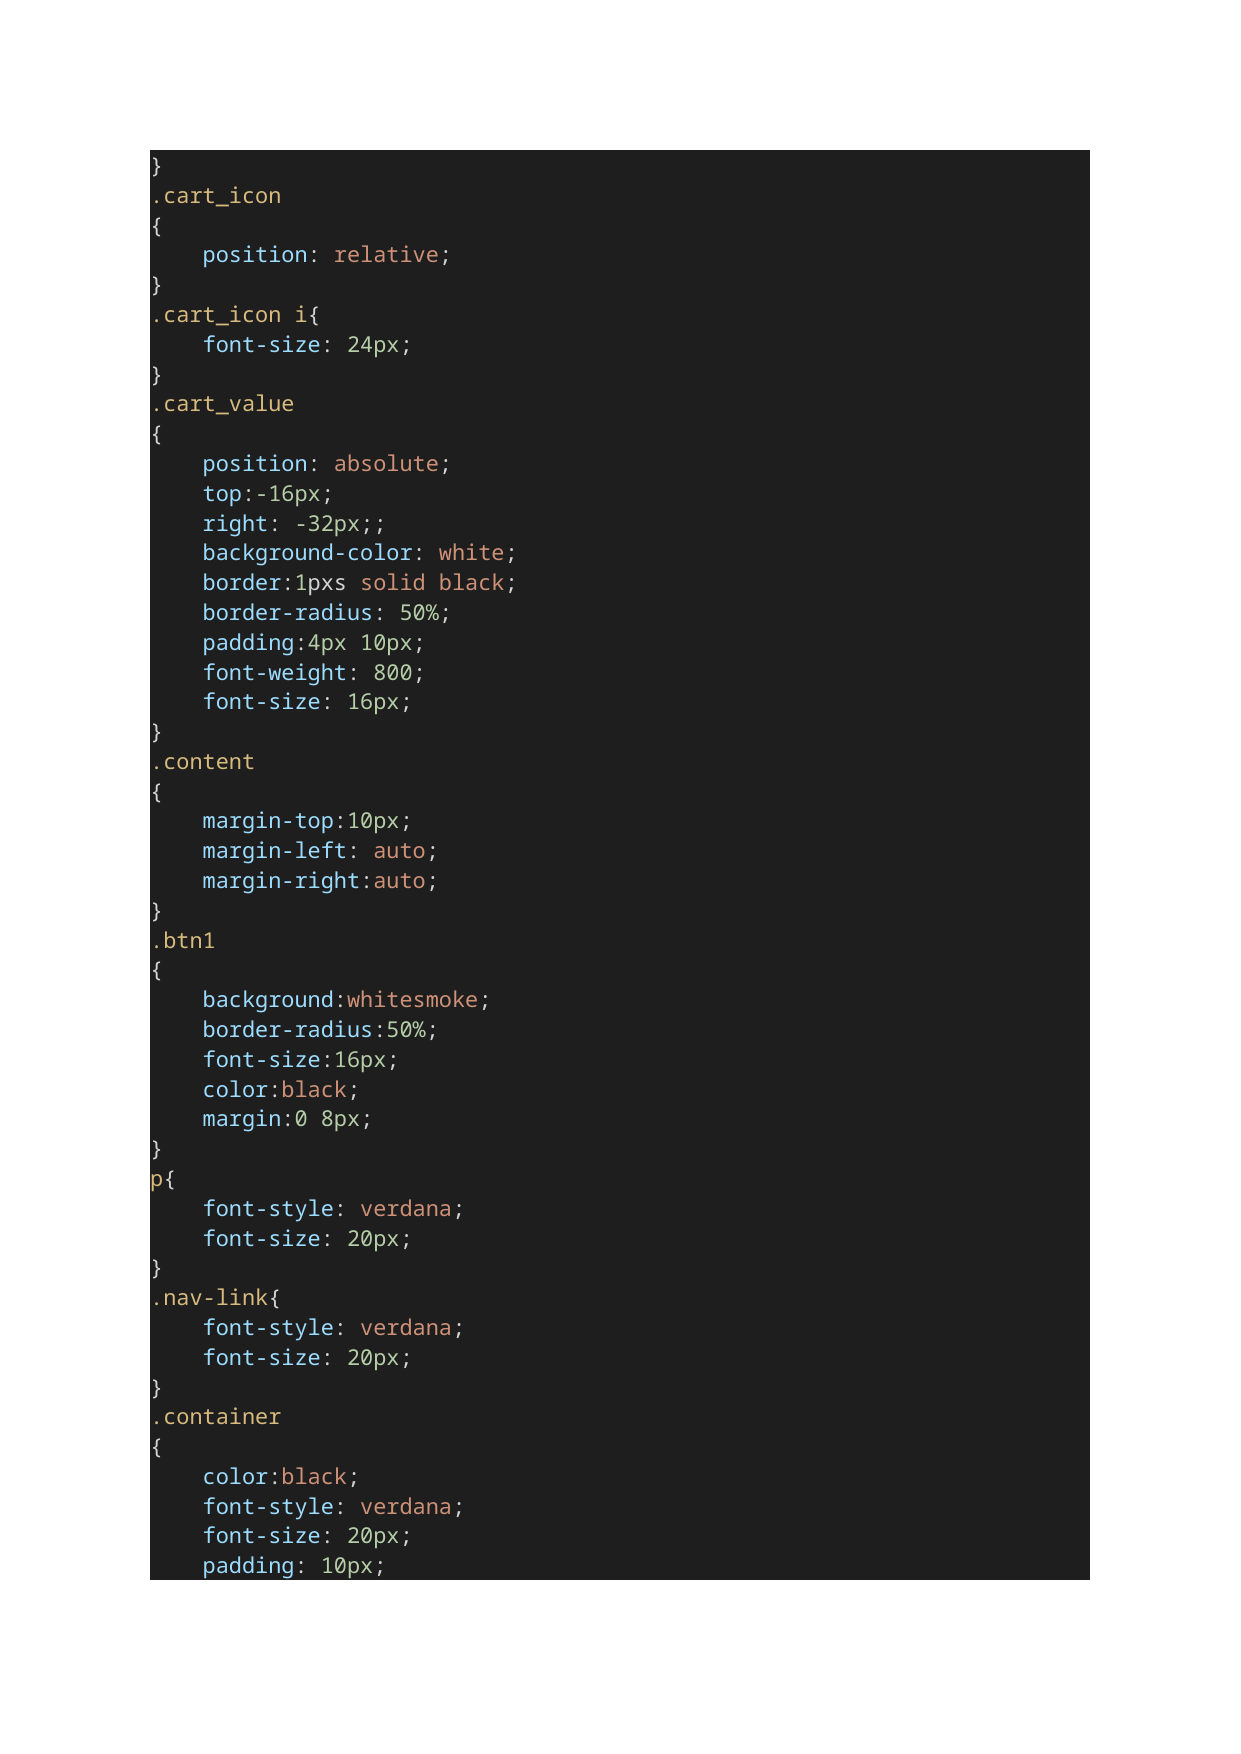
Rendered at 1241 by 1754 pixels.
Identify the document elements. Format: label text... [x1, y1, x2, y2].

text margin:0 8px; [150, 1103, 1090, 1133]
text } [150, 150, 1090, 180]
text border-radius: 50%; [150, 597, 1090, 627]
text padding:4px 10px; [150, 627, 1090, 656]
text font-size: 20px; [150, 1342, 1090, 1371]
text { [150, 776, 1090, 805]
text font-size:16px; [150, 1044, 1090, 1073]
text background-color: white; [150, 537, 1090, 567]
text } [150, 358, 1090, 388]
text .container [150, 1401, 1090, 1431]
text font-style: verdana; [150, 1312, 1090, 1342]
text font-size: 16px; [150, 686, 1090, 716]
text } [150, 269, 1090, 299]
text font-weight: 800; [150, 656, 1090, 686]
text background:whitesmoke; [150, 984, 1090, 1014]
text { [150, 954, 1090, 984]
text font-size: 20px; [150, 1222, 1090, 1252]
text { [150, 1431, 1090, 1461]
text .cart_icon [150, 180, 1090, 209]
text margin-top:10px; [150, 805, 1090, 835]
text { [150, 209, 1090, 239]
text { [150, 418, 1090, 448]
text border:1pxs solid black; [150, 567, 1090, 597]
text } [150, 1371, 1090, 1401]
text margin-right:auto; [150, 865, 1090, 895]
text font-size: 20px; [150, 1520, 1090, 1550]
text color:black; [150, 1461, 1090, 1491]
text padding: 10px; [150, 1550, 1090, 1580]
text position: absolute; [150, 448, 1090, 478]
text font-size: 24px; [150, 329, 1090, 358]
text color:black; [150, 1073, 1090, 1103]
text } [150, 895, 1090, 924]
text font-style: verdana; [150, 1193, 1090, 1222]
text .cart_icon i{ [150, 299, 1090, 329]
text } [150, 1252, 1090, 1282]
text right: -32px;; [150, 507, 1090, 537]
text top:-16px; [150, 478, 1090, 507]
text font-style: verdana; [150, 1491, 1090, 1520]
text .btn1 [150, 924, 1090, 954]
text .nav-link{ [150, 1282, 1090, 1312]
text border-radius:50%; [150, 1014, 1090, 1044]
text position: relative; [150, 239, 1090, 269]
text margin-left: auto; [150, 835, 1090, 865]
text p{ [150, 1163, 1090, 1193]
text .cart_value [150, 388, 1090, 418]
text .content [150, 746, 1090, 776]
text } [150, 716, 1090, 746]
text } [150, 1133, 1090, 1163]
